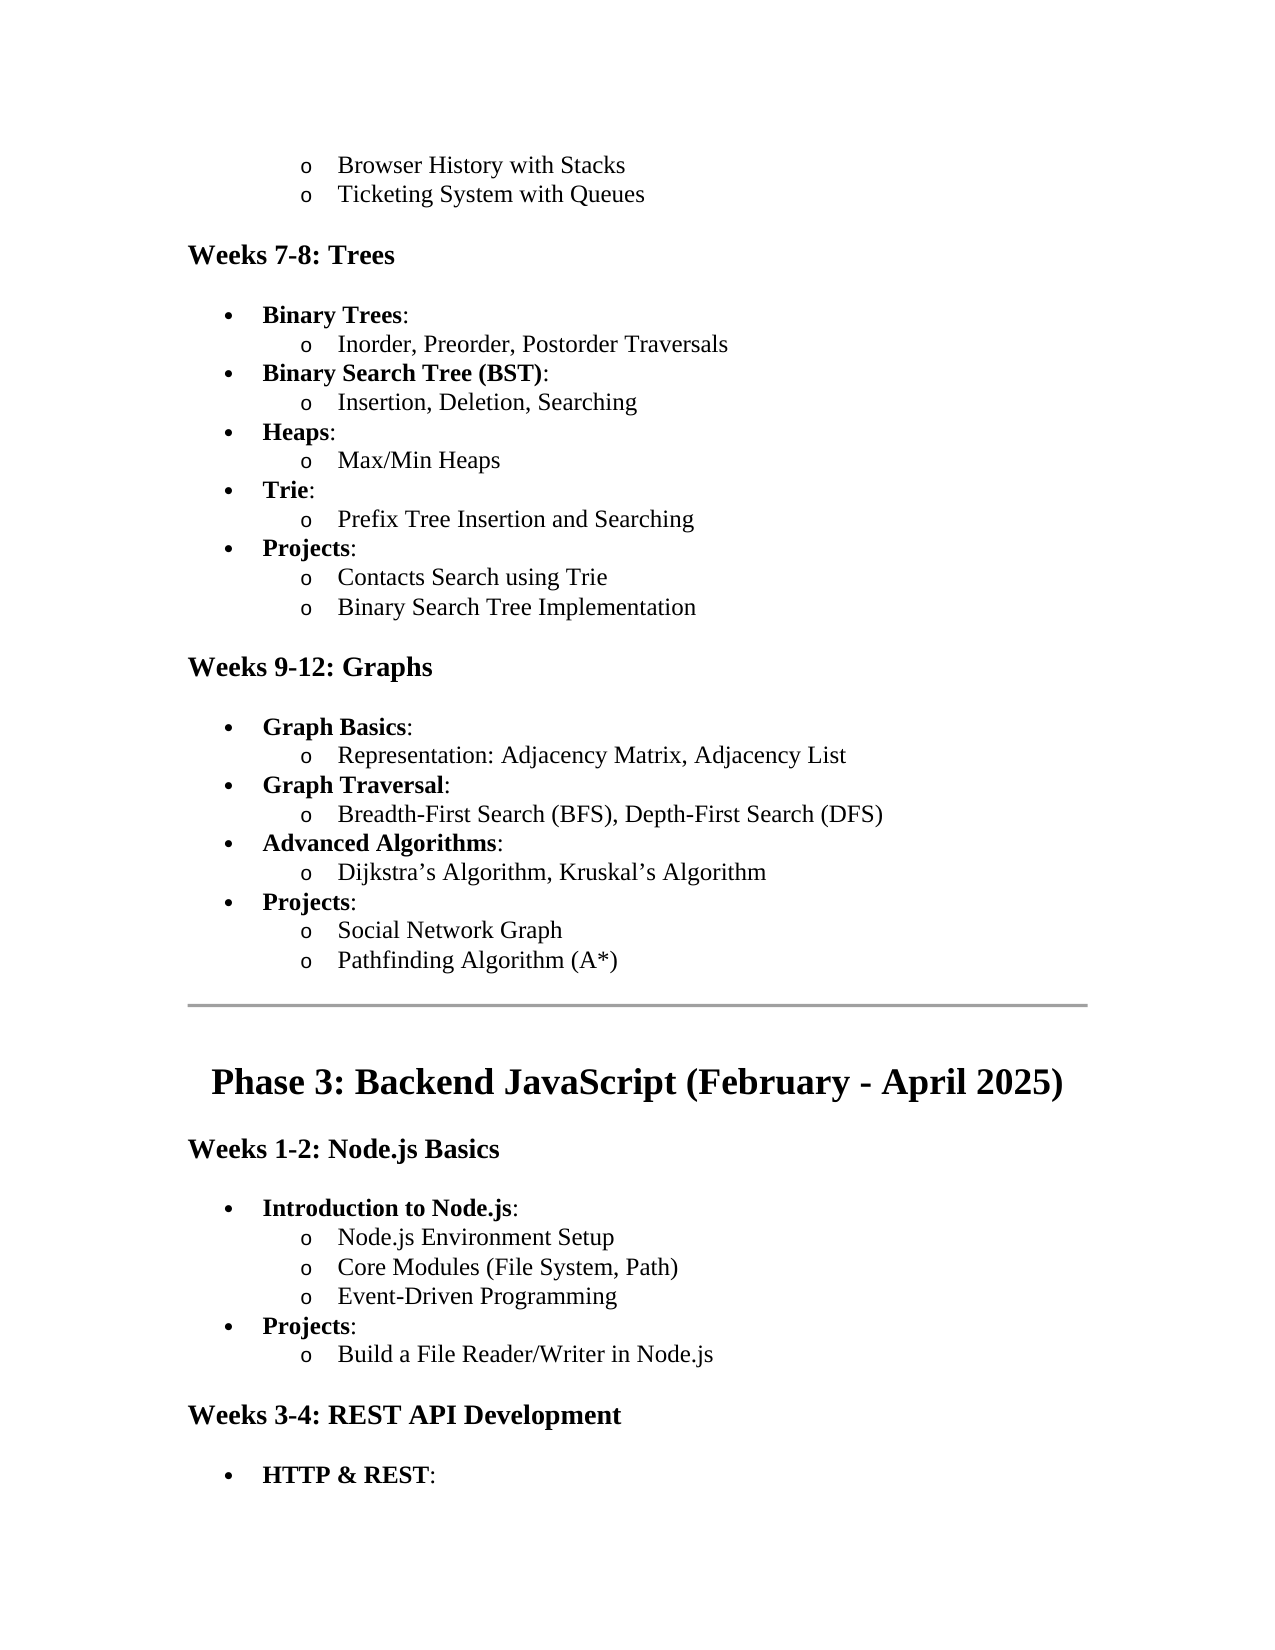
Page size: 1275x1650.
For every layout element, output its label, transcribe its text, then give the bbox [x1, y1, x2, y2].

list Prefix Tree Insertion and Searching [300, 504, 1087, 533]
list Projects: [225, 533, 1087, 562]
list Trie: [225, 475, 1087, 504]
list Binary Trees: [225, 300, 1087, 329]
list HTTP & REST: [225, 1460, 1087, 1489]
text Weeks 1-2: Node.js Basics [187, 1132, 1087, 1164]
list Browser History with Stacks [300, 150, 1087, 179]
list Heaps: [225, 417, 1087, 445]
list Introduction to Node.js: [225, 1193, 1087, 1222]
list Dijkstra’s Algorithm, Kruskal’s Algorithm [300, 857, 1087, 887]
list Graph Traversal: [225, 770, 1087, 799]
list Ticketing System with Queues [300, 179, 1087, 209]
text Weeks 9-12: Graphs [187, 650, 1087, 683]
list Projects: [225, 1311, 1087, 1339]
list Projects: [225, 887, 1087, 916]
list Build a File Reader/Writer in Node.js [300, 1339, 1087, 1369]
list Binary Search Tree (BST): [225, 358, 1087, 387]
text Phase 3: Backend JavaScript (February - April 2025) [187, 1059, 1087, 1103]
list Binary Search Tree Implementation [300, 592, 1087, 621]
list Node.js Environment Setup [300, 1222, 1087, 1252]
list Representation: Adjacency Matrix, Adjacency List [300, 741, 1087, 770]
list Breadth-First Search (BFS), Depth-First Search (DFS) [300, 799, 1087, 828]
list Core Modules (File System, Path) [300, 1252, 1087, 1281]
list Max/Min Heaps [300, 445, 1087, 475]
list Graph Basics: [225, 712, 1087, 741]
text Weeks 3-4: REST API Development [187, 1398, 1087, 1431]
list Pathfinding Algorithm (A*) [300, 945, 1087, 975]
list Inorder, Preorder, Postorder Traversals [300, 329, 1087, 358]
list Contacts Search using Trie [300, 562, 1087, 592]
list Insertion, Deletion, Searching [300, 387, 1087, 417]
list Event-Driven Programming [300, 1281, 1087, 1311]
list Social Network Graph [300, 916, 1087, 945]
text Weeks 7-8: Trees [187, 238, 1087, 271]
list Advanced Algorithms: [225, 828, 1087, 857]
